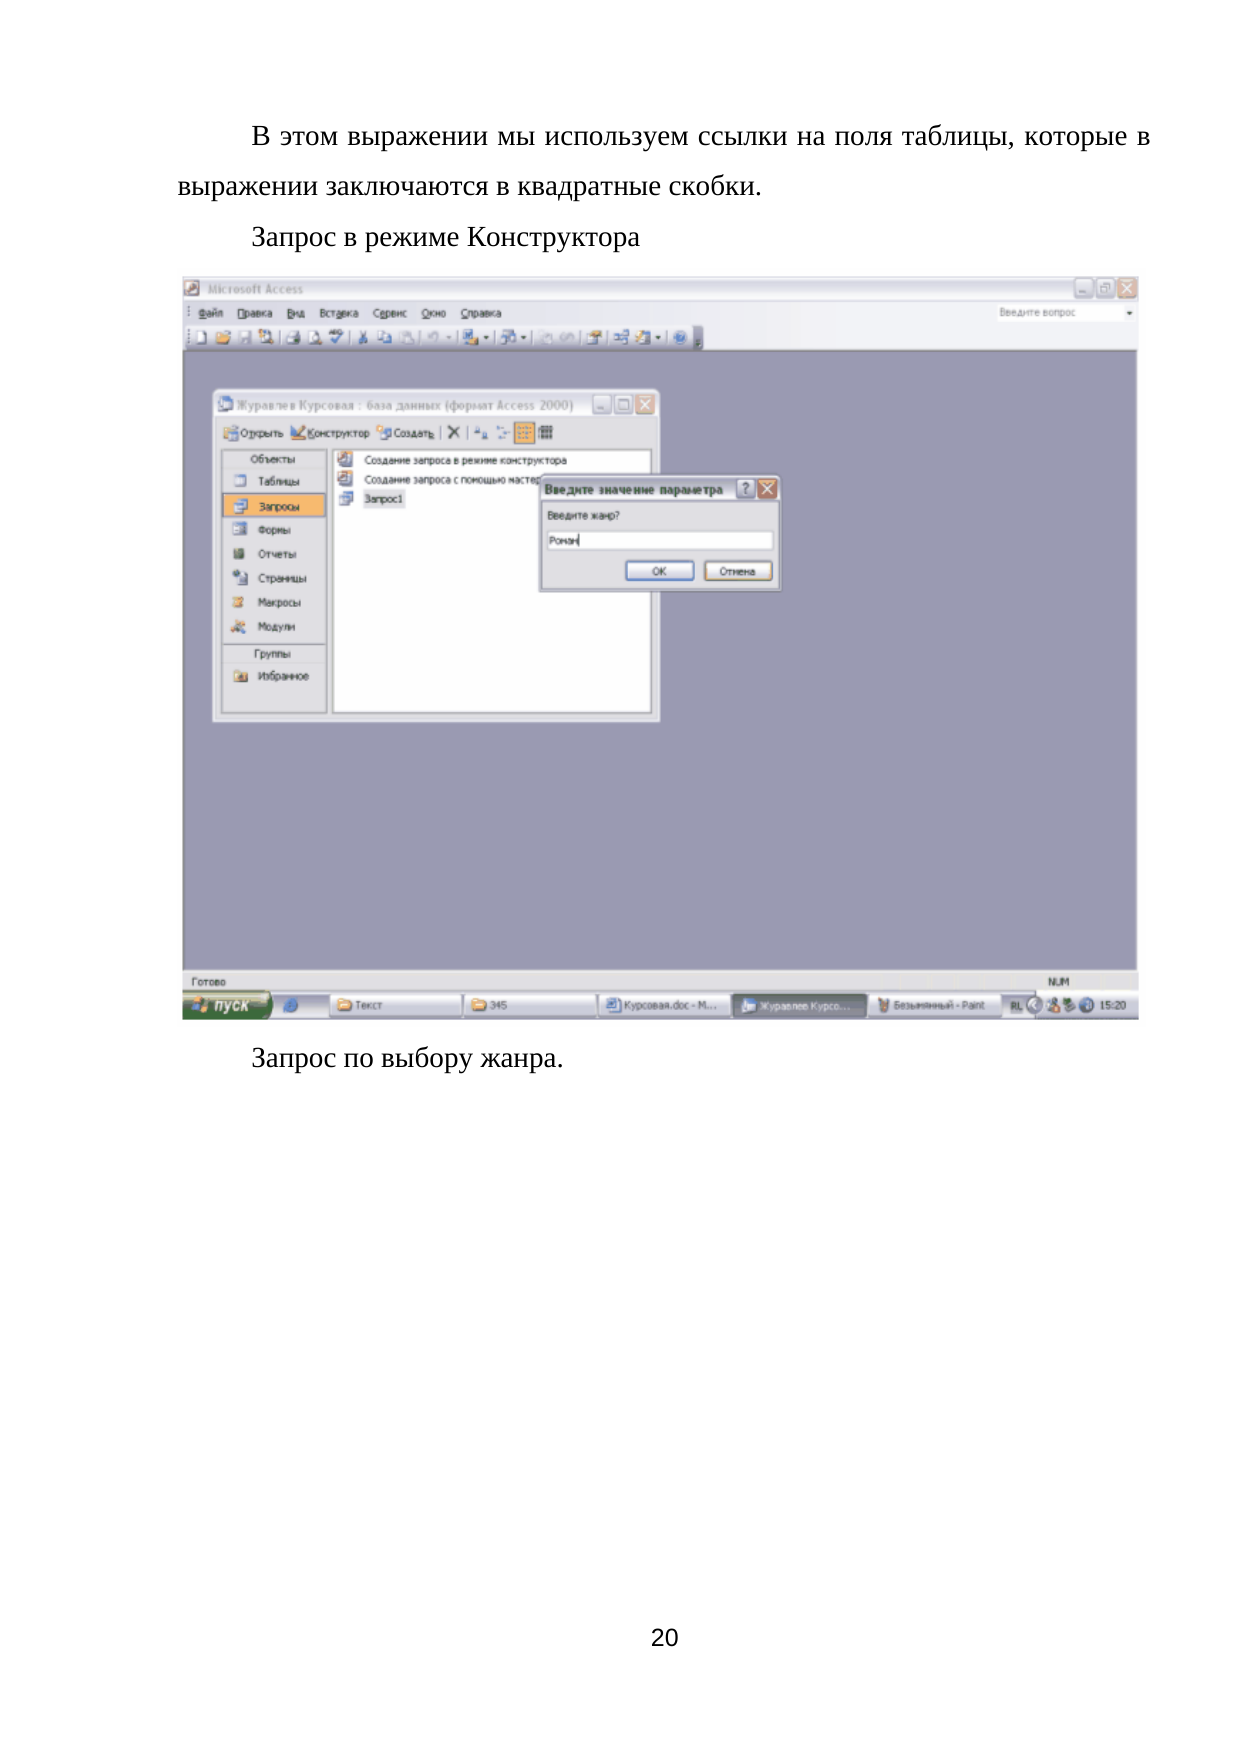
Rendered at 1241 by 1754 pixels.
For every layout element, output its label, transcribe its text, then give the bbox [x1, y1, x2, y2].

picture [177, 268, 1146, 1027]
text В этом выражении мы используем ссылки на поля таблицы, которые в выражении заключаются в квадратные скобки. [177, 118, 1152, 202]
text Запрос по выбору жанра. [177, 1040, 1152, 1073]
text Запрос в режиме Конструктора [177, 219, 1152, 252]
